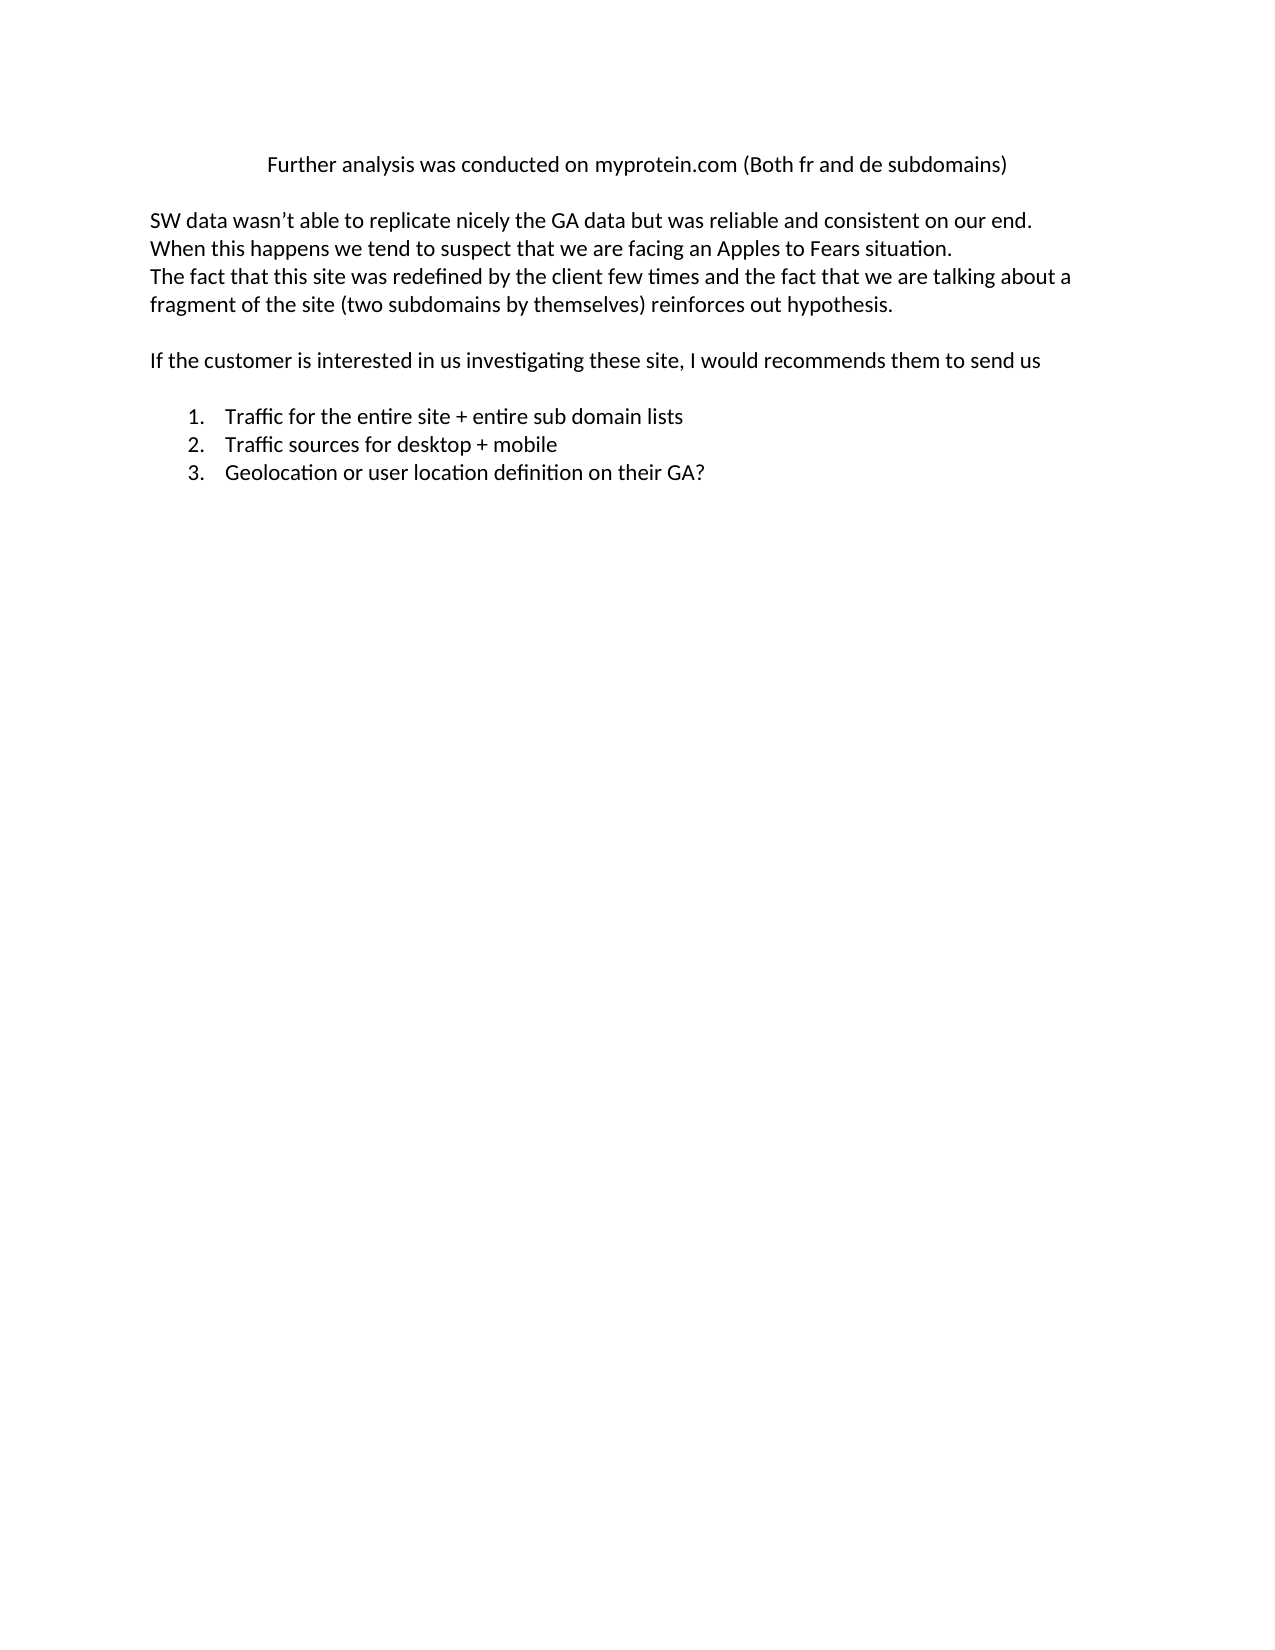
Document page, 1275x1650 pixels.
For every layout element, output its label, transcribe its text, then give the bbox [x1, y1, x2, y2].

list Geolocation or user location definition on their GA? [187, 458, 1125, 486]
list Traffic sources for desktop + mobile [187, 430, 1125, 458]
list Traffic for the entire site + entire sub domain lists [187, 402, 1125, 430]
text The fact that this site was redefined by the client few times and the fact that we are talking about a fragment of the site (two subdomains by themselves) reinforces out hypothesis. [150, 262, 1125, 318]
text If the customer is interested in us investigating these site, I would recommends them to send us [150, 346, 1125, 374]
text When this happens we tend to suspect that we are facing an Apples to Fears situation. [150, 234, 1125, 262]
text Further analysis was conducted on myprotein.com (Both fr and de subdomains) [150, 150, 1125, 178]
text SW data wasn’t able to replicate nicely the GA data but was reliable and consistent on our end. [150, 206, 1125, 234]
